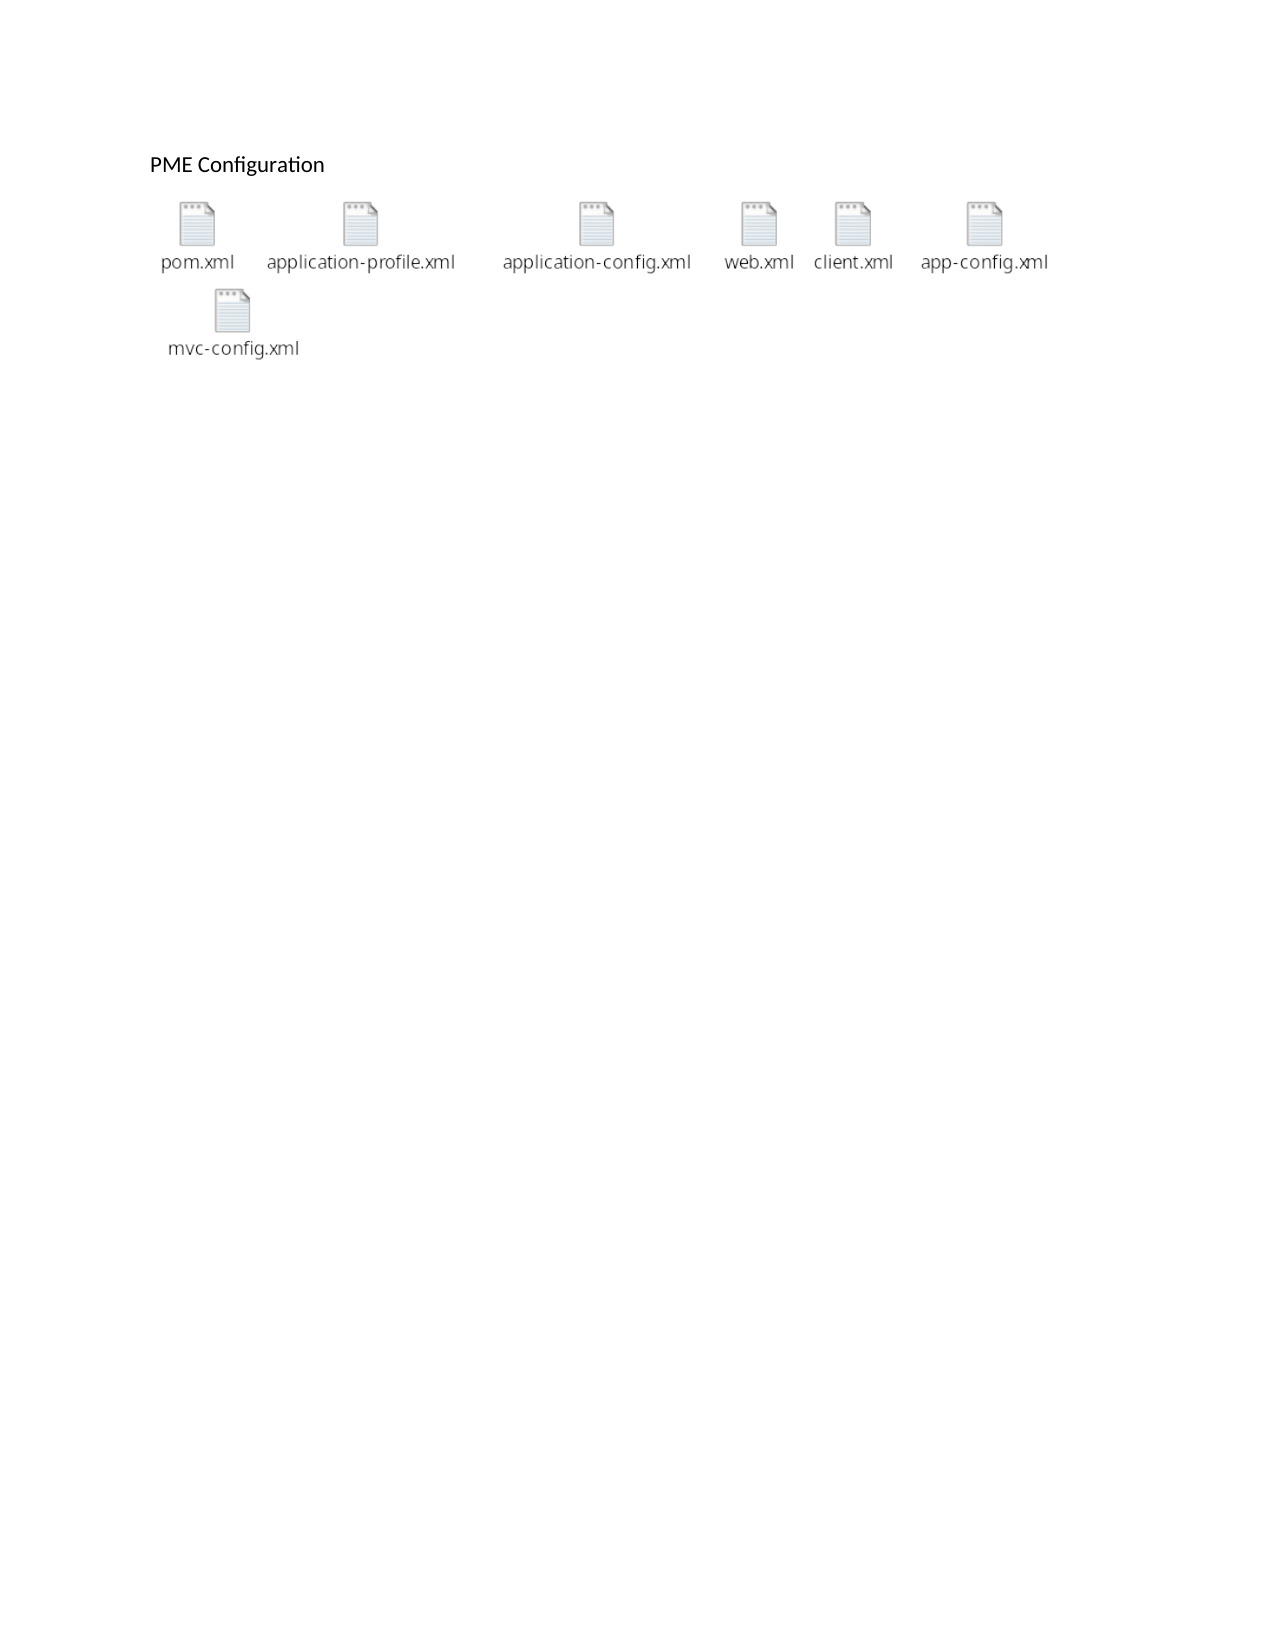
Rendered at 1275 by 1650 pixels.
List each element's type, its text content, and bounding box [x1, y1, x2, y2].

text PME Configuration [150, 150, 1125, 178]
